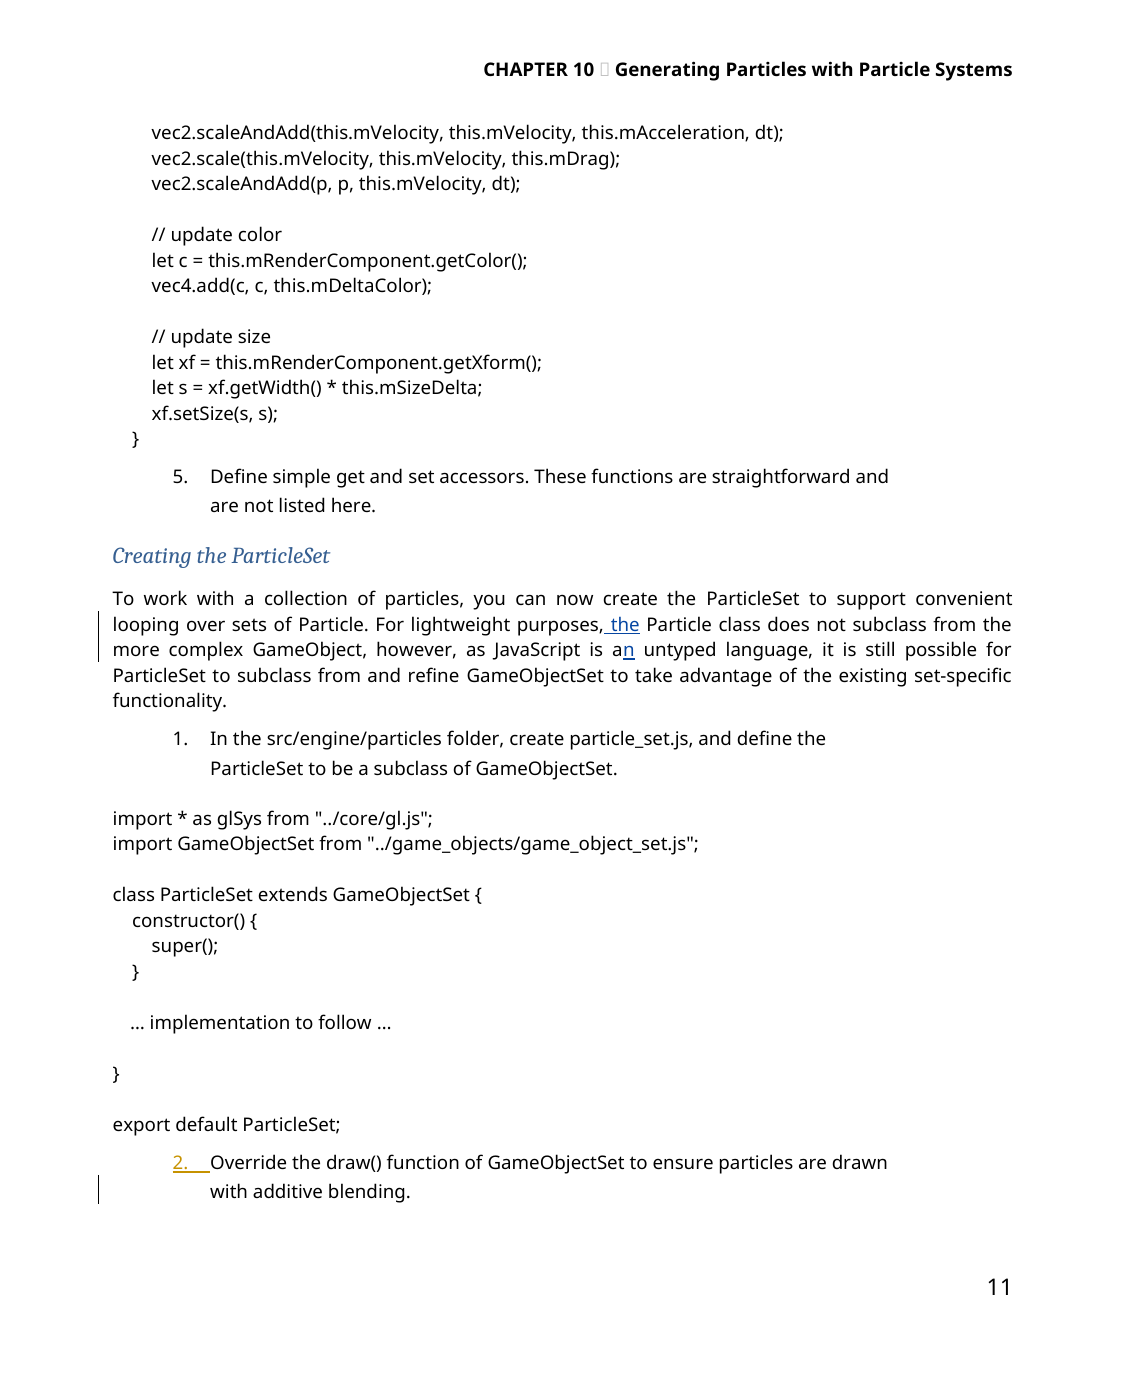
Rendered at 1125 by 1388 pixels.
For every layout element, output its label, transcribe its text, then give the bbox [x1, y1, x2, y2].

text } [112, 958, 1012, 984]
text import GameObjectSet from "../game_objects/game_object_set.js"; [112, 831, 1012, 856]
text To work with a collection of particles, you can now create the ParticleSet to support convenient looping over sets of Particle. For lightweight purposes, Particle class does not subclass from the more complex GameObject, however, as JavaScript is a untyped language, it is still possible for ParticleSet to subclass from and refine GameObjectSet to take advantage of the existing set-specific functionality. [112, 586, 1012, 713]
text // update size [112, 323, 1012, 349]
text let xf = this.mRenderComponent.getXform(); [112, 349, 1012, 374]
list In the src/engine/particles folder, create particle_set.js, and define the ParticleSet to be a subclass of GameObjectSet. [172, 726, 892, 781]
text let c = this.mRenderComponent.getColor(); [112, 247, 1012, 272]
text vec2.scale(this.mVelocity, this.mVelocity, this.mDrag); [112, 145, 1012, 170]
text } [112, 426, 1012, 451]
text class ParticleSet extends GameObjectSet { [112, 882, 1012, 907]
text vec2.scaleAndAdd(this.mVelocity, this.mVelocity, this.mAcceleration, dt); [112, 119, 1012, 145]
text super(); [112, 933, 1012, 958]
list Override the draw() function of GameObjectSet to ensure particles are drawn with additive blending. [172, 1149, 892, 1204]
list Define simple get and set accessors. These functions are straightforward and are not listed here. [172, 463, 892, 518]
subtitle Creating the ParticleSet [112, 543, 1012, 569]
text vec2.scaleAndAdd(p, p, this.mVelocity, dt); [112, 170, 1012, 196]
text export default ParticleSet; [112, 1111, 1012, 1137]
text } [112, 1060, 1012, 1086]
text let s = xf.getWidth() * this.mSizeDelta; [112, 374, 1012, 400]
text … implementation to follow … [112, 1009, 1012, 1035]
text xf.setSize(s, s); [112, 400, 1012, 426]
text // update color [112, 221, 1012, 247]
text import * as glSys from "../core/gl.js"; [112, 805, 1012, 831]
text vec4.add(c, c, this.mDeltaColor); [112, 272, 1012, 298]
text constructor() { [112, 907, 1012, 933]
